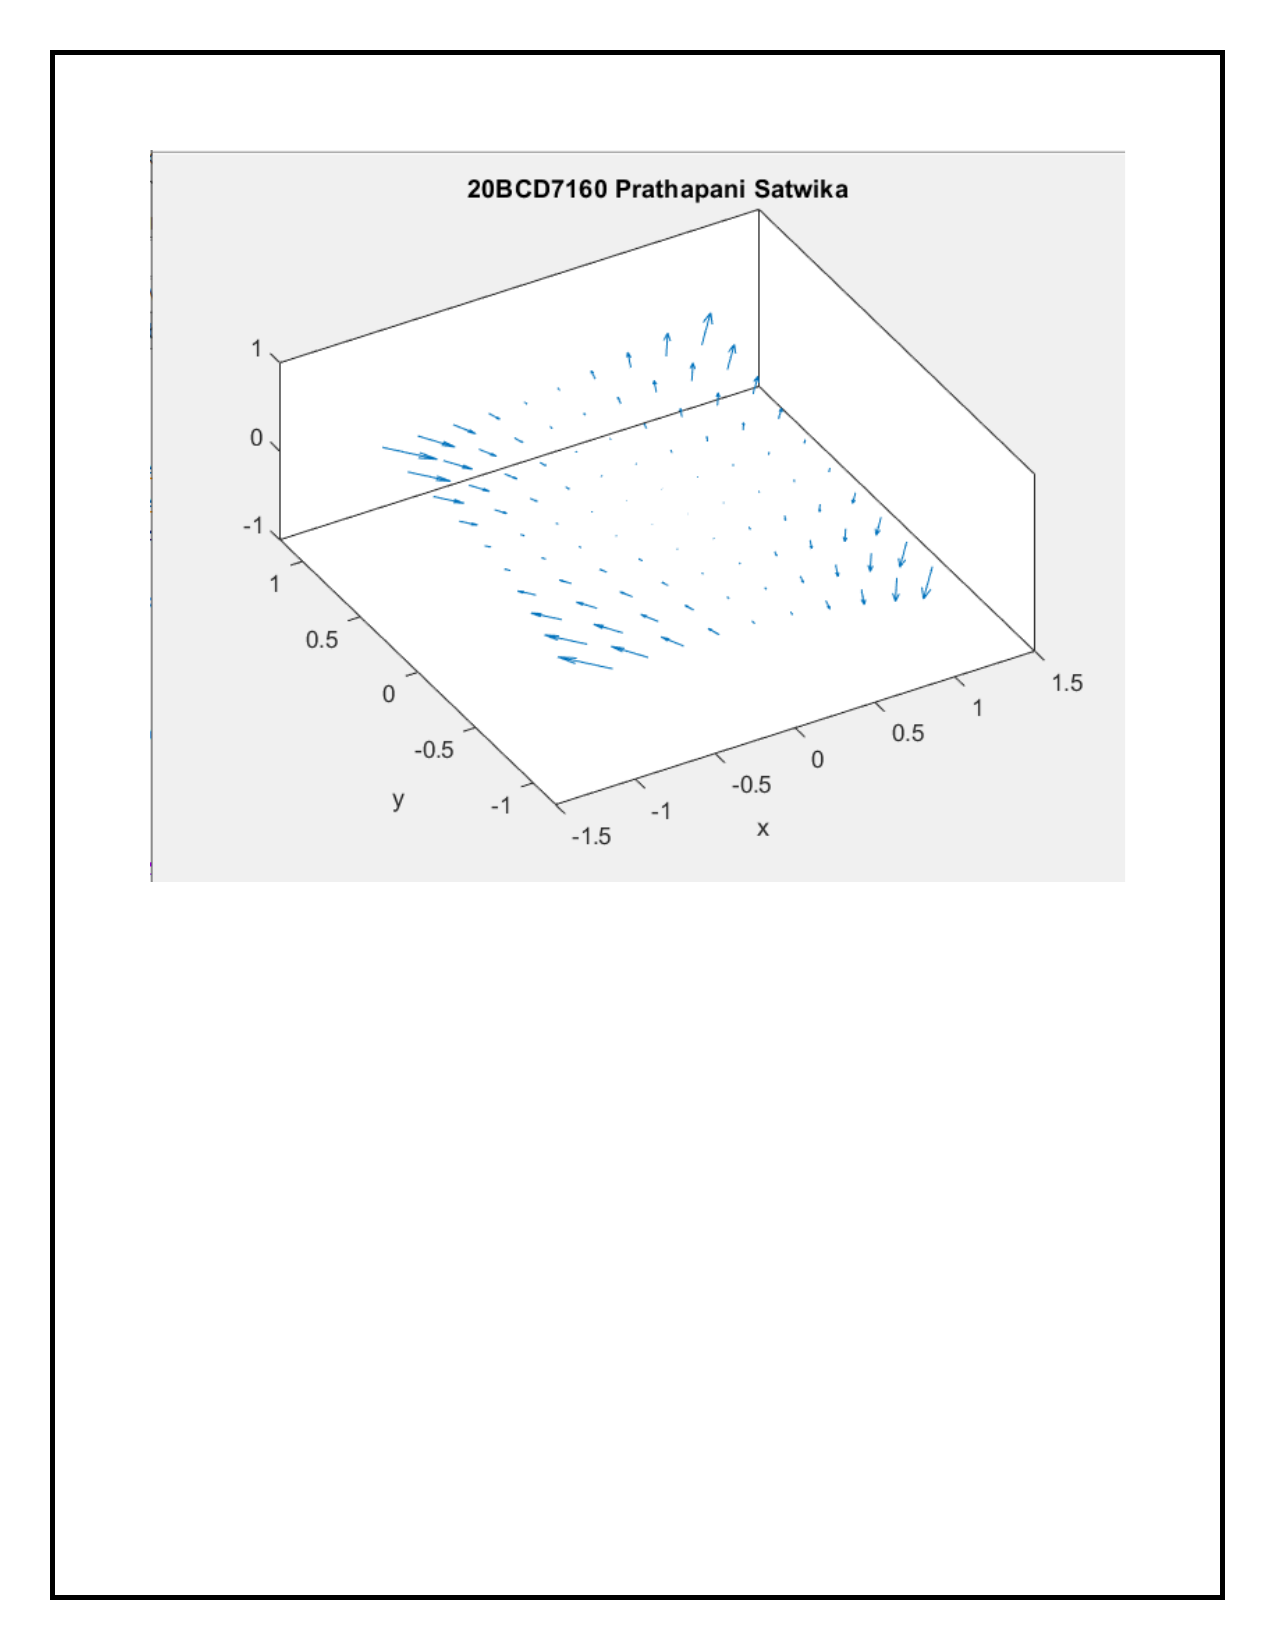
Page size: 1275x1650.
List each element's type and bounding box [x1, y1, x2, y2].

picture [150, 150, 1125, 882]
